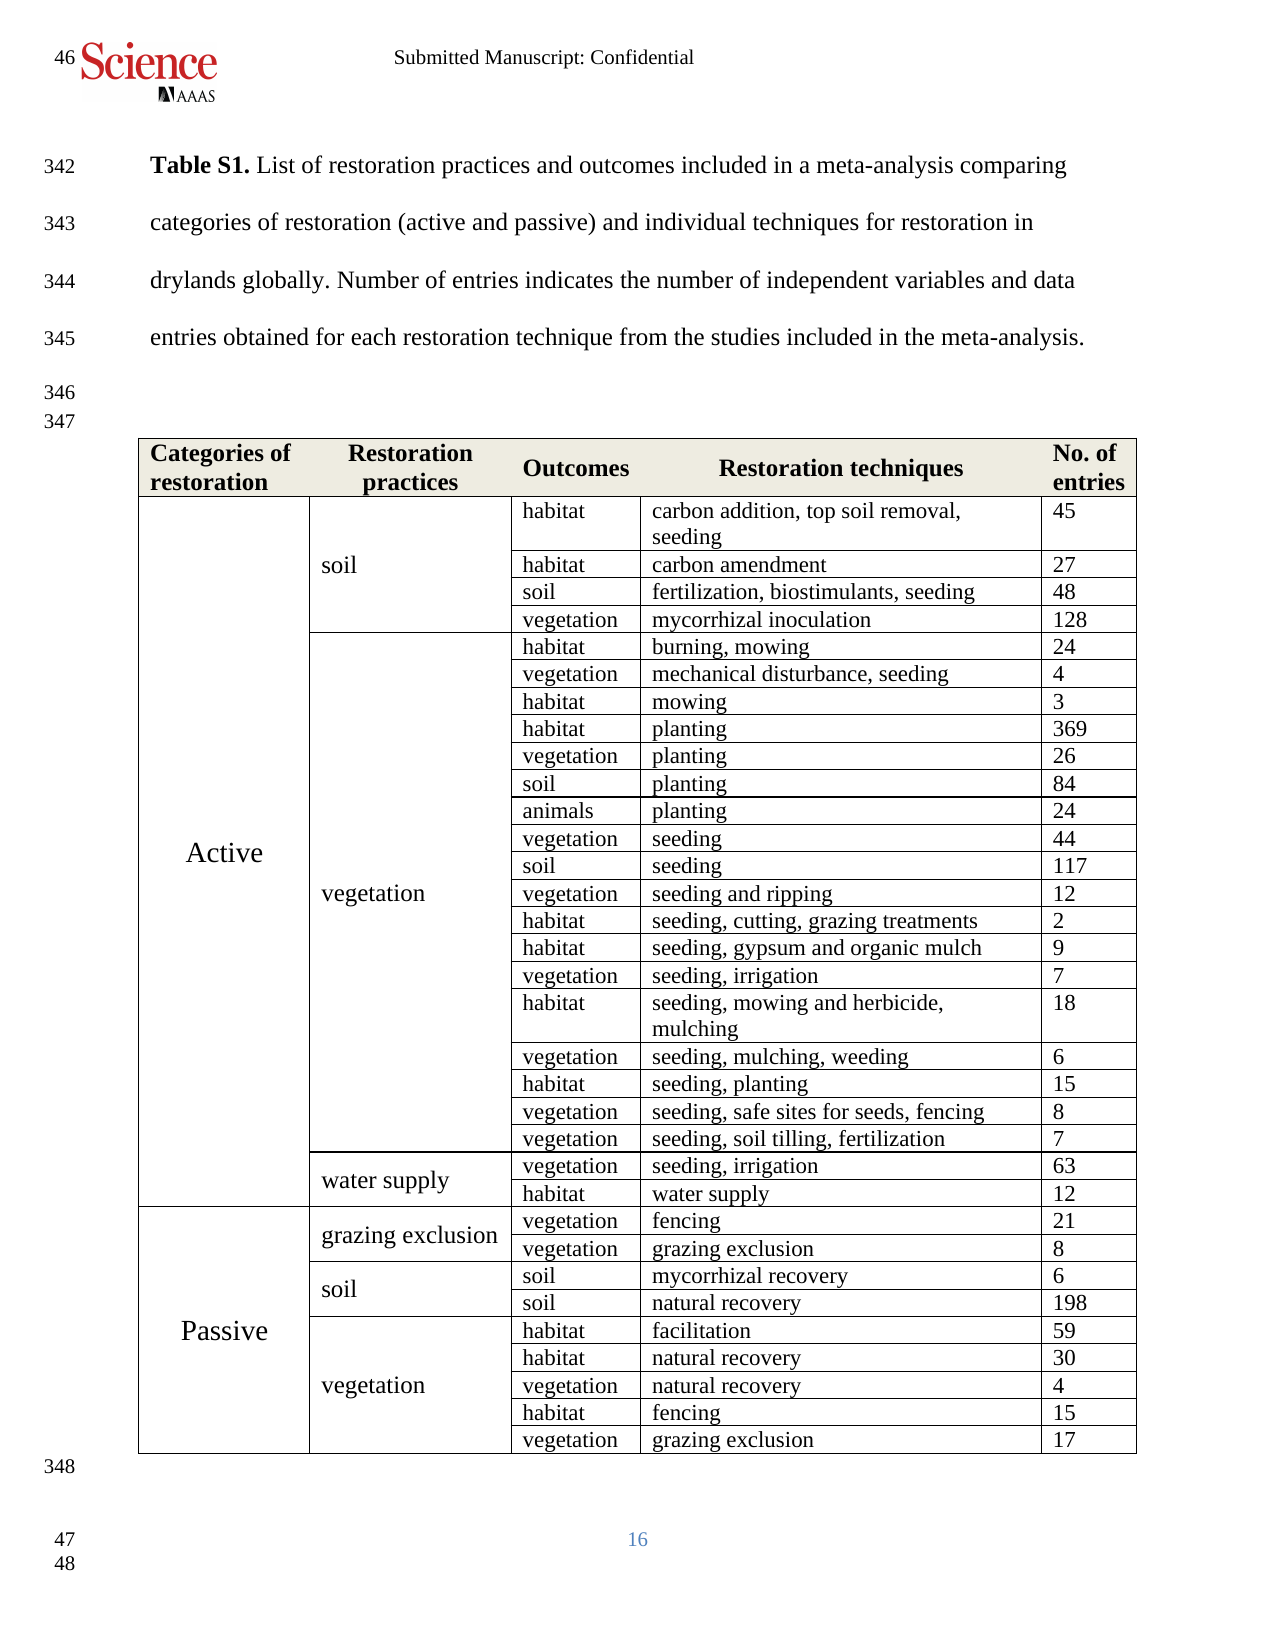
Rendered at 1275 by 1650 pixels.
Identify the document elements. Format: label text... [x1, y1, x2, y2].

table_cell habitat [512, 1180, 640, 1206]
table_header Outcomes [511, 439, 641, 496]
table_cell habitat [512, 989, 640, 1042]
table_cell vegetation [512, 1098, 640, 1124]
table_cell seeding [641, 825, 1041, 851]
table_cell 6 [1042, 1043, 1136, 1069]
table_cell soil [310, 1262, 511, 1316]
table_cell vegetation [310, 633, 511, 1151]
table_cell grazing exclusion [310, 1207, 511, 1261]
table_cell natural recovery [641, 1290, 1041, 1316]
table_cell vegetation [512, 1153, 640, 1179]
table_cell 48 [1042, 578, 1136, 604]
table_cell water supply [310, 1153, 511, 1206]
table_cell planting [641, 743, 1041, 769]
table_cell seeding, safe sites for seeds, fencing [641, 1098, 1041, 1124]
table_cell 26 [1042, 743, 1136, 769]
table_cell 45 [1042, 497, 1136, 550]
table_cell 128 [1042, 606, 1136, 632]
table_cell 84 [1042, 770, 1136, 796]
table_cell vegetation [512, 1125, 640, 1151]
table_cell soil [512, 852, 640, 878]
table_cell 18 [1042, 989, 1136, 1042]
table_cell vegetation [512, 1207, 640, 1234]
table_header Restoration techniques [641, 439, 1041, 496]
table_cell 6 [1042, 1262, 1136, 1288]
table_cell grazing exclusion [641, 1235, 1041, 1261]
table_cell soil [310, 497, 511, 632]
table_cell planting [641, 770, 1041, 796]
table_cell 27 [1042, 551, 1136, 577]
table_cell facilitation [641, 1317, 1041, 1343]
table_cell vegetation [512, 825, 640, 851]
table_cell 3 [1042, 688, 1136, 714]
table_cell soil [512, 578, 640, 604]
table_cell vegetation [512, 743, 640, 769]
table_cell seeding, cutting, grazing treatments [641, 907, 1041, 933]
table_cell vegetation [512, 606, 640, 632]
table_cell seeding, mowing and herbicide, mulching [641, 989, 1041, 1042]
table_cell 9 [1042, 934, 1136, 961]
table_cell mechanical disturbance, seeding [641, 660, 1041, 687]
table_cell Passive [139, 1207, 309, 1453]
table_cell vegetation [512, 660, 640, 687]
table_cell 12 [1042, 1180, 1136, 1206]
table_header No. of entries [1041, 439, 1136, 496]
table_cell mycorrhizal recovery [641, 1262, 1041, 1288]
table_cell seeding, gypsum and organic mulch [641, 934, 1041, 961]
table_cell 4 [1042, 660, 1136, 687]
table_cell natural recovery [641, 1344, 1041, 1371]
table_cell seeding, planting [641, 1070, 1041, 1097]
table_cell seeding, soil tilling, fertilization [641, 1125, 1041, 1151]
table_cell animals [512, 798, 640, 824]
table_cell vegetation [310, 1317, 511, 1453]
table_cell planting [641, 798, 1041, 824]
table_cell 2 [1042, 907, 1136, 933]
table_cell soil [512, 770, 640, 796]
table_cell habitat [512, 551, 640, 577]
table_cell 369 [1042, 715, 1136, 742]
table_cell habitat [512, 1070, 640, 1097]
table_cell 4 [1042, 1372, 1136, 1398]
table_cell natural recovery [641, 1372, 1041, 1398]
table_cell fencing [641, 1399, 1041, 1425]
table_cell soil [512, 1262, 640, 1288]
table_cell 8 [1042, 1235, 1136, 1261]
table_cell seeding [641, 852, 1041, 878]
table_cell 8 [1042, 1098, 1136, 1124]
table_cell habitat [512, 1317, 640, 1343]
table_cell 15 [1042, 1399, 1136, 1425]
table_cell habitat [512, 1344, 640, 1371]
table_cell 63 [1042, 1153, 1136, 1179]
table_cell 59 [1042, 1317, 1136, 1343]
table_cell grazing exclusion [641, 1426, 1041, 1453]
table_cell vegetation [512, 880, 640, 906]
table_cell vegetation [512, 1235, 640, 1261]
table_cell vegetation [512, 1426, 640, 1453]
table_header Categories of restoration [139, 439, 310, 496]
table_header Restoration practices [310, 439, 511, 496]
table_cell 44 [1042, 825, 1136, 851]
table_cell habitat [512, 715, 640, 742]
table_cell water supply [641, 1180, 1041, 1206]
table_cell 24 [1042, 633, 1136, 659]
table_cell habitat [512, 907, 640, 933]
table_cell habitat [512, 688, 640, 714]
table_cell vegetation [512, 962, 640, 988]
text Table S1. List of restoration practices and outcomes included in a meta-analysis comparing categories of restoration (active and passive) and individual techniques for restoration in drylands globally. Number of entries indicates the number of independent variables and data entries obtained for each restoration technique from the studies included in the meta-analysis. [150, 150, 1125, 351]
table_cell soil [512, 1290, 640, 1316]
table_cell vegetation [512, 1372, 640, 1398]
table_cell 7 [1042, 1125, 1136, 1151]
table_cell fencing [641, 1207, 1041, 1234]
table_cell vegetation [512, 1043, 640, 1069]
table_cell 30 [1042, 1344, 1136, 1371]
table_cell 24 [1042, 798, 1136, 824]
table_cell seeding, irrigation [641, 962, 1041, 988]
table_cell mowing [641, 688, 1041, 714]
table_cell 117 [1042, 852, 1136, 878]
table_cell Active [139, 497, 309, 1206]
table_cell seeding, irrigation [641, 1153, 1041, 1179]
table_cell habitat [512, 1399, 640, 1425]
table_cell 12 [1042, 880, 1136, 906]
table_cell seeding and ripping [641, 880, 1041, 906]
table_cell seeding, mulching, weeding [641, 1043, 1041, 1069]
table_cell carbon amendment [641, 551, 1041, 577]
table_cell habitat [512, 934, 640, 961]
table_cell carbon addition, top soil removal, seeding [641, 497, 1041, 550]
table_cell habitat [512, 497, 640, 550]
table_cell 21 [1042, 1207, 1136, 1234]
table_cell 17 [1042, 1426, 1136, 1453]
table_cell habitat [512, 633, 640, 659]
table_cell burning, mowing [641, 633, 1041, 659]
table_cell 15 [1042, 1070, 1136, 1097]
table_cell planting [641, 715, 1041, 742]
table_cell 7 [1042, 962, 1136, 988]
table_cell fertilization, biostimulants, seeding [641, 578, 1041, 604]
table_cell mycorrhizal inoculation [641, 606, 1041, 632]
picture [81, 42, 217, 102]
table_cell 198 [1042, 1290, 1136, 1316]
